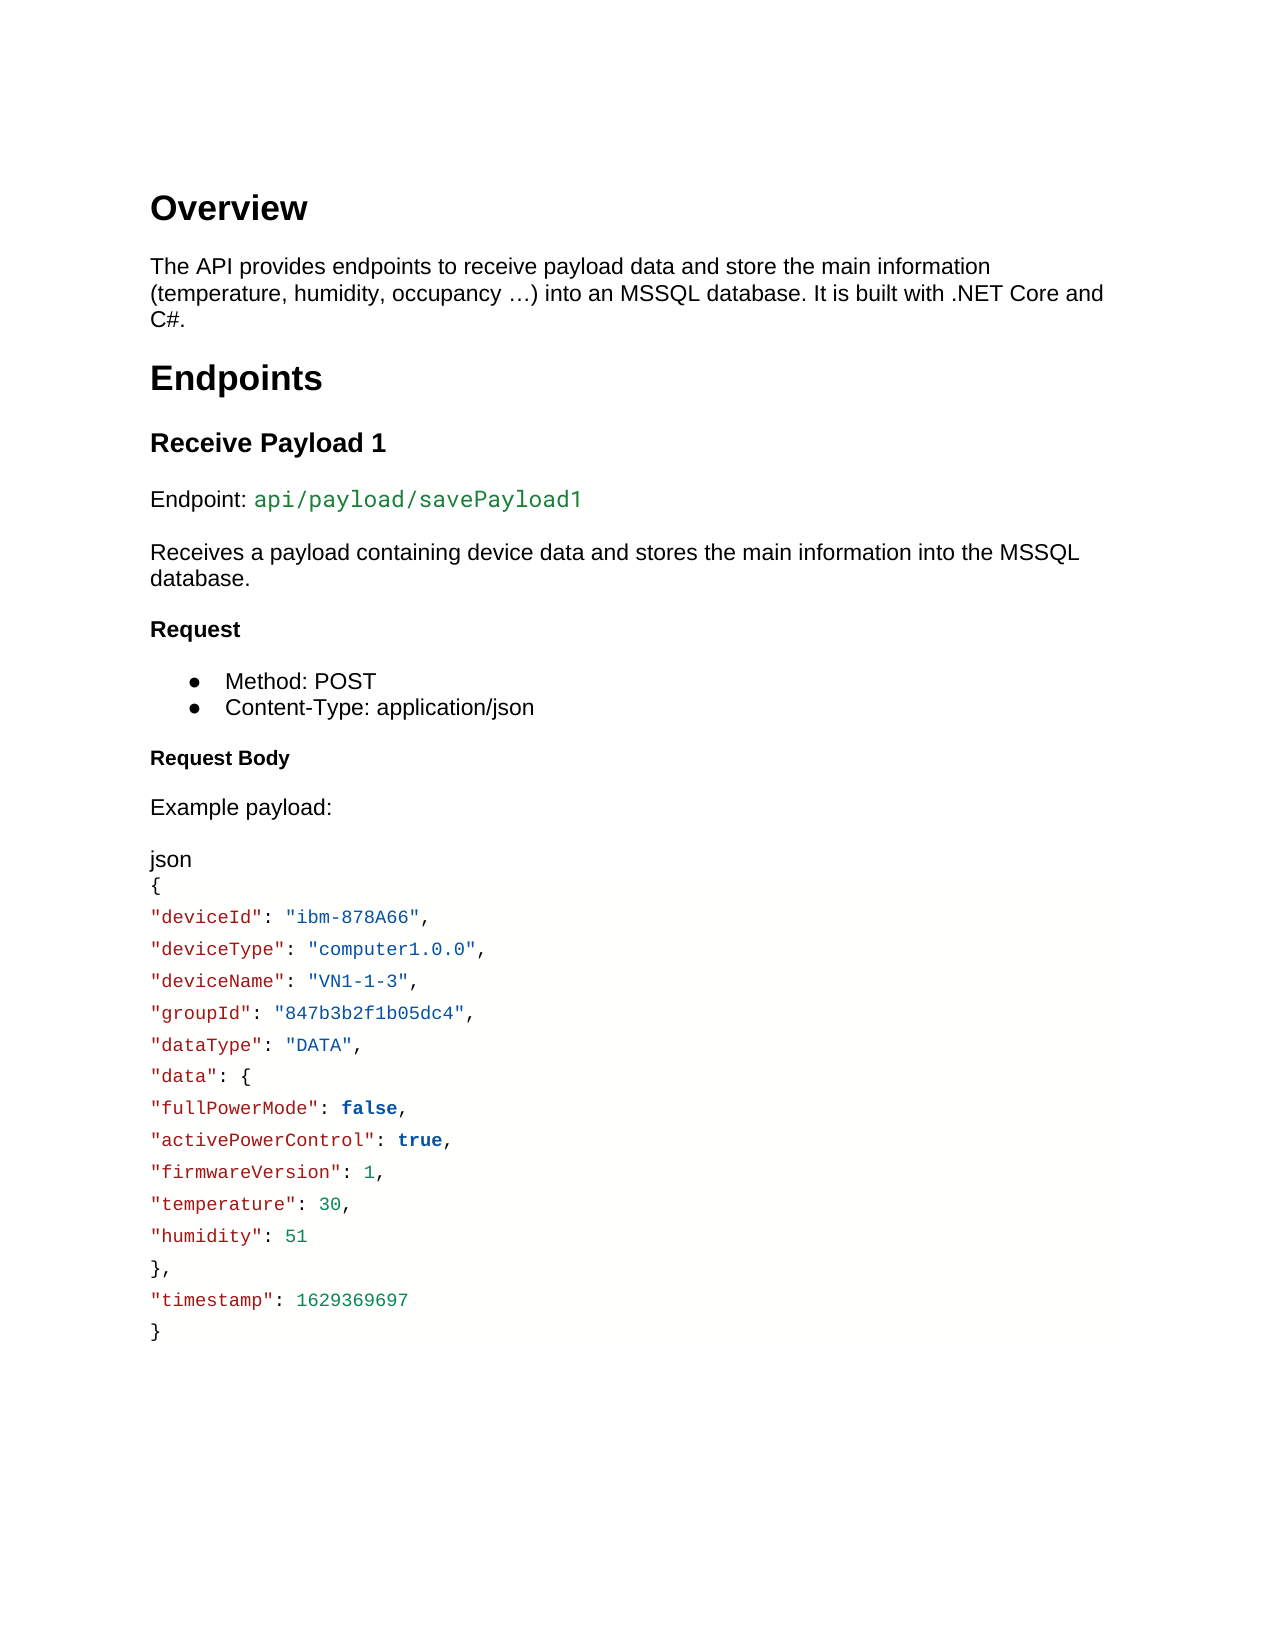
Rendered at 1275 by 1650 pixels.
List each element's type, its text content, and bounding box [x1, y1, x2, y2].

text Endpoints [150, 357, 1125, 398]
text "fullPowerMode": false, [150, 1099, 1125, 1120]
text { [150, 876, 1125, 897]
text "deviceType": "computer1.0.0", [150, 940, 1125, 961]
text json [150, 846, 1125, 872]
list Content-Type: application/json [187, 694, 1125, 720]
text Endpoint: api/payload/savePayload1 [150, 483, 1125, 514]
subtitle Overview [150, 187, 1125, 228]
text "deviceId": "ibm-878A66", [150, 908, 1125, 929]
text Example payload: [150, 794, 1125, 821]
subtitle Request [150, 616, 1125, 643]
text } [150, 1322, 1125, 1343]
subtitle Request Body [150, 745, 1125, 769]
text "temperature": 30, [150, 1195, 1125, 1216]
text "humidity": 51 [150, 1227, 1125, 1248]
text "groupId": "847b3b2f1b05dc4", [150, 1003, 1125, 1025]
list Method: POST [187, 668, 1125, 694]
text The API provides endpoints to receive payload data and store the main information (temperature, humidity, occupancy …) into an MSSQL database. It is built with .NET Core and C#. [150, 253, 1125, 332]
text Receives a payload containing device data and stores the main information into the MSSQL database. [150, 539, 1125, 591]
subtitle Receive Payload 1 [150, 427, 1125, 458]
text }, [150, 1258, 1125, 1280]
text "dataType": "DATA", [150, 1035, 1125, 1057]
text "activePowerControl": true, [150, 1131, 1125, 1152]
text "timestamp": 1629369697 [150, 1290, 1125, 1312]
text "firmwareVersion": 1, [150, 1163, 1125, 1184]
text "deviceName": "VN1-1-3", [150, 972, 1125, 993]
text "data": { [150, 1067, 1125, 1088]
